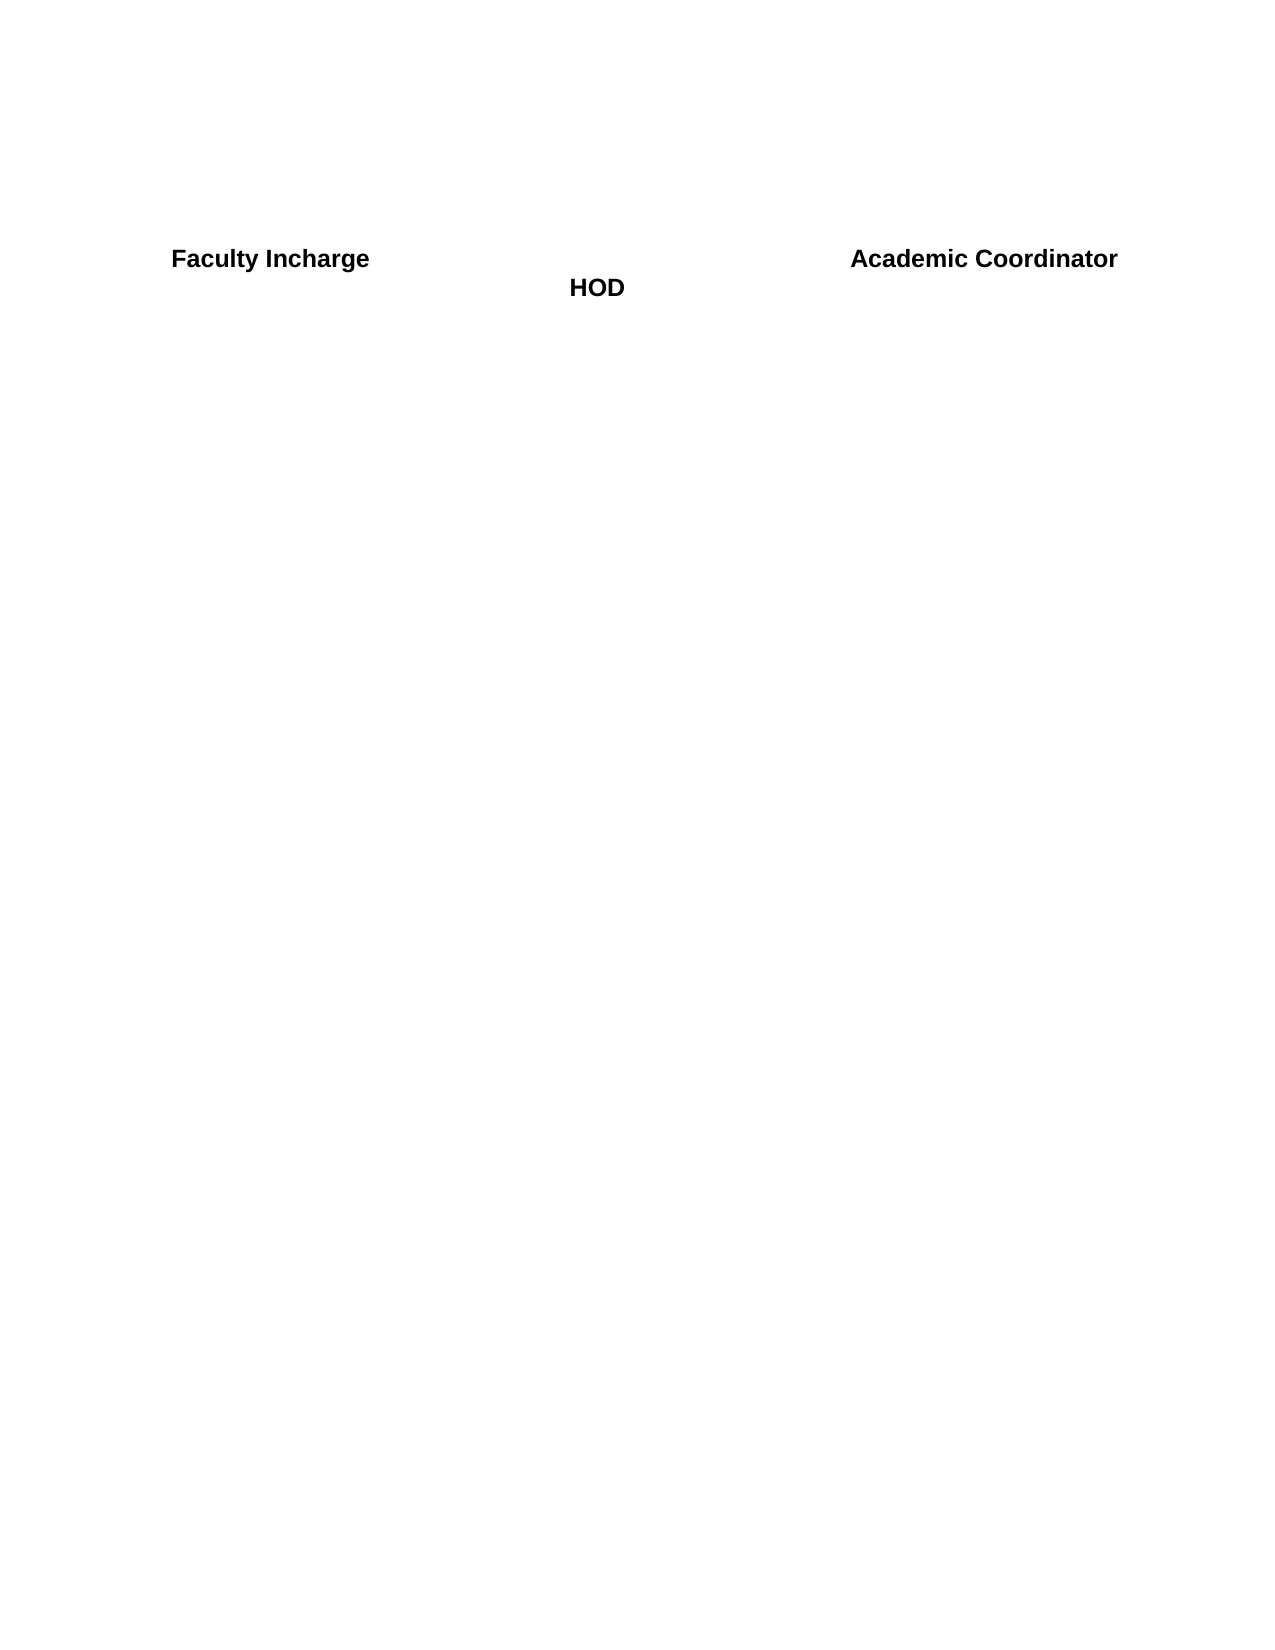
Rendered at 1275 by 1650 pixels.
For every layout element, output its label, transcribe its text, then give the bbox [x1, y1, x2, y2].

text Faculty Incharge Academic Coordinator HOD [171, 244, 1125, 301]
